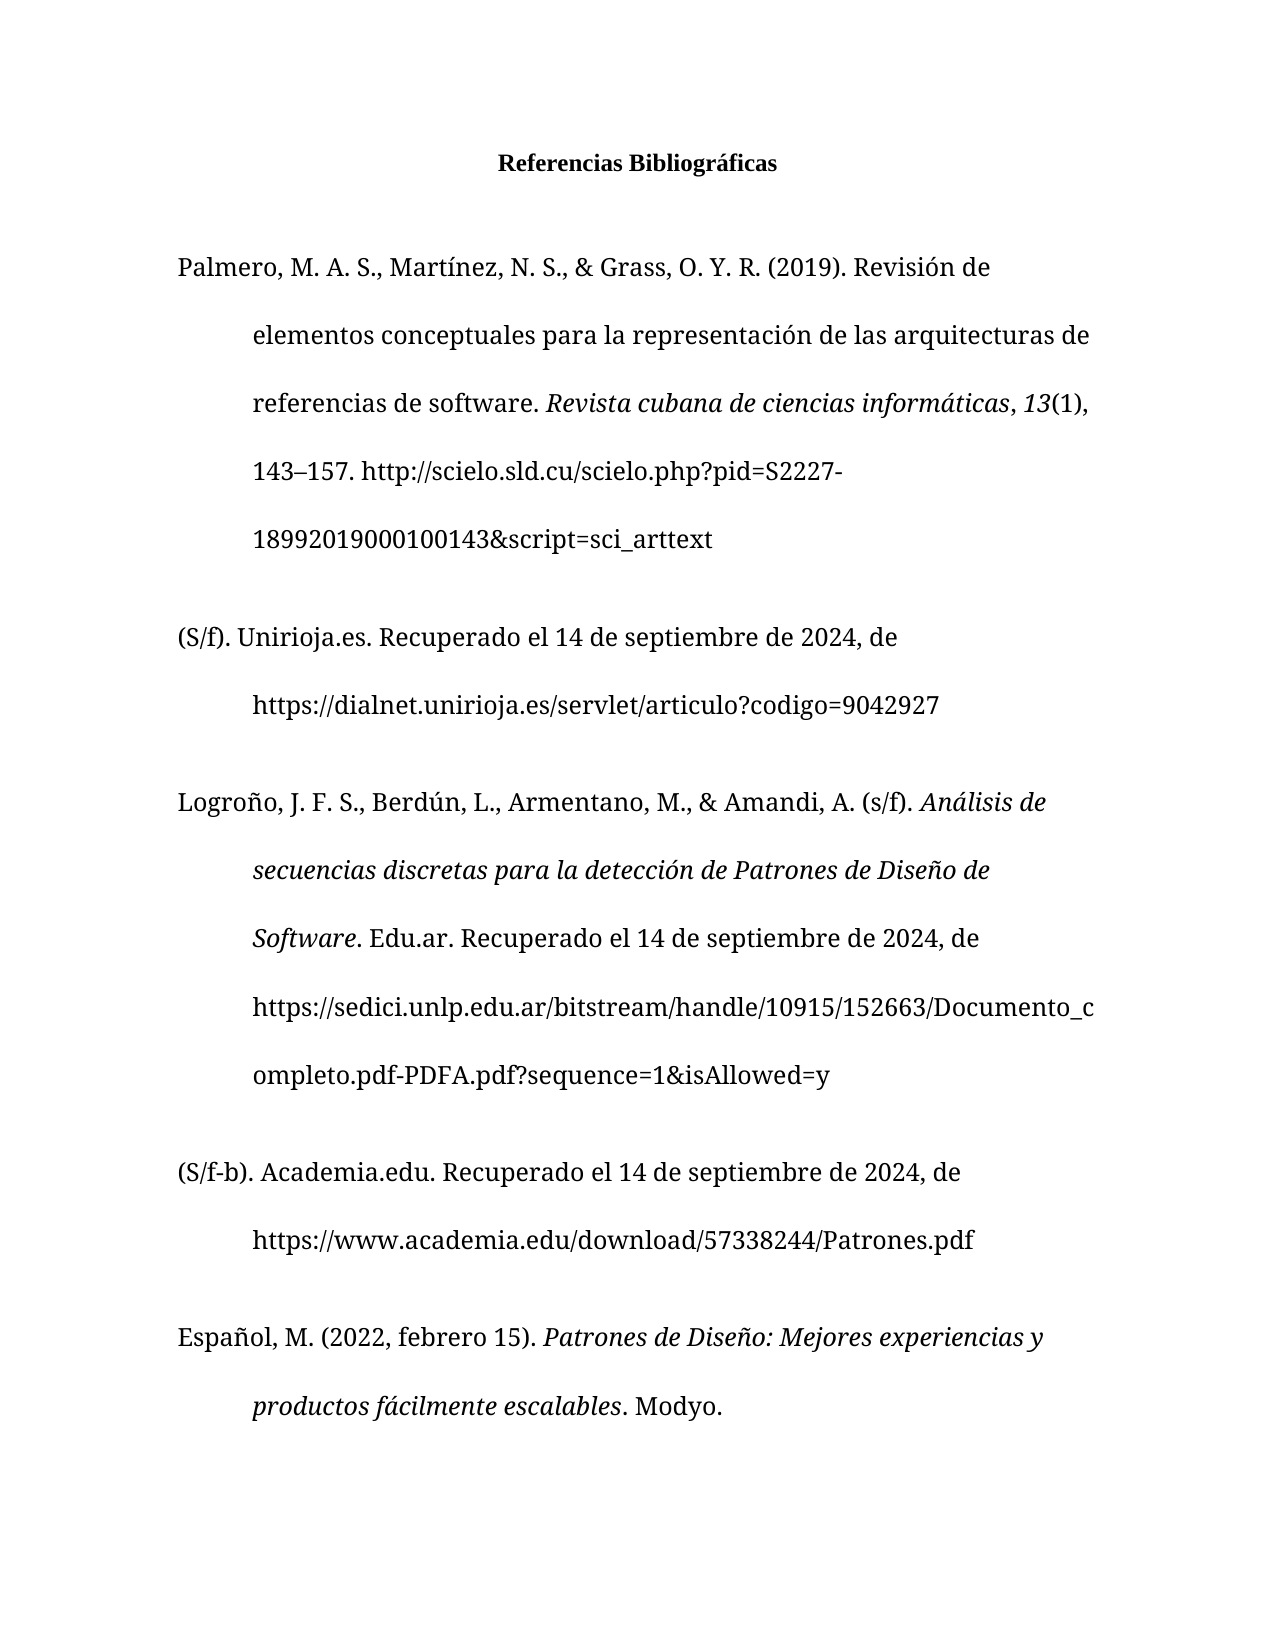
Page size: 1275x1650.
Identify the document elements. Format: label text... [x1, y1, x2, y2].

text (S/f-b). Academia.edu. Recuperado el 14 de septiembre de 2024, de https://www.academia.edu/download/57338244/Patrones.pdf [177, 1155, 1098, 1257]
text Referencias Bibliográficas [177, 148, 1098, 176]
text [177, 1320, 1098, 1422]
text (S/f). Unirioja.es. Recuperado el 14 de septiembre de 2024, de https://dialnet.unirioja.es/servlet/articulo?codigo=9042927 [177, 619, 1098, 722]
text Palmero, M. A. S., Martínez, N. S., & Grass, O. Y. R. (2019). Revisión de elementos conceptuales para la representación de las arquitecturas de referencias de software. Revista cubana de ciencias informáticas, 13(1), 143–157. http://scielo.sld.cu/scielo.php?pid=S2227-18992019000100143&script=sci_arttext [177, 250, 1098, 556]
text Logroño, J. F. S., Berdún, L., Armentano, M., & Amandi, A. (s/f). Análisis de secuencias discretas para la detección de Patrones de Diseño de Software. Edu.ar. Recuperado el 14 de septiembre de 2024, de https://sedici.unlp.edu.ar/bitstream/handle/10915/152663/Documento_completo.pdf-PDFA.pdf?sequence=1&isAllowed=y [177, 785, 1098, 1091]
